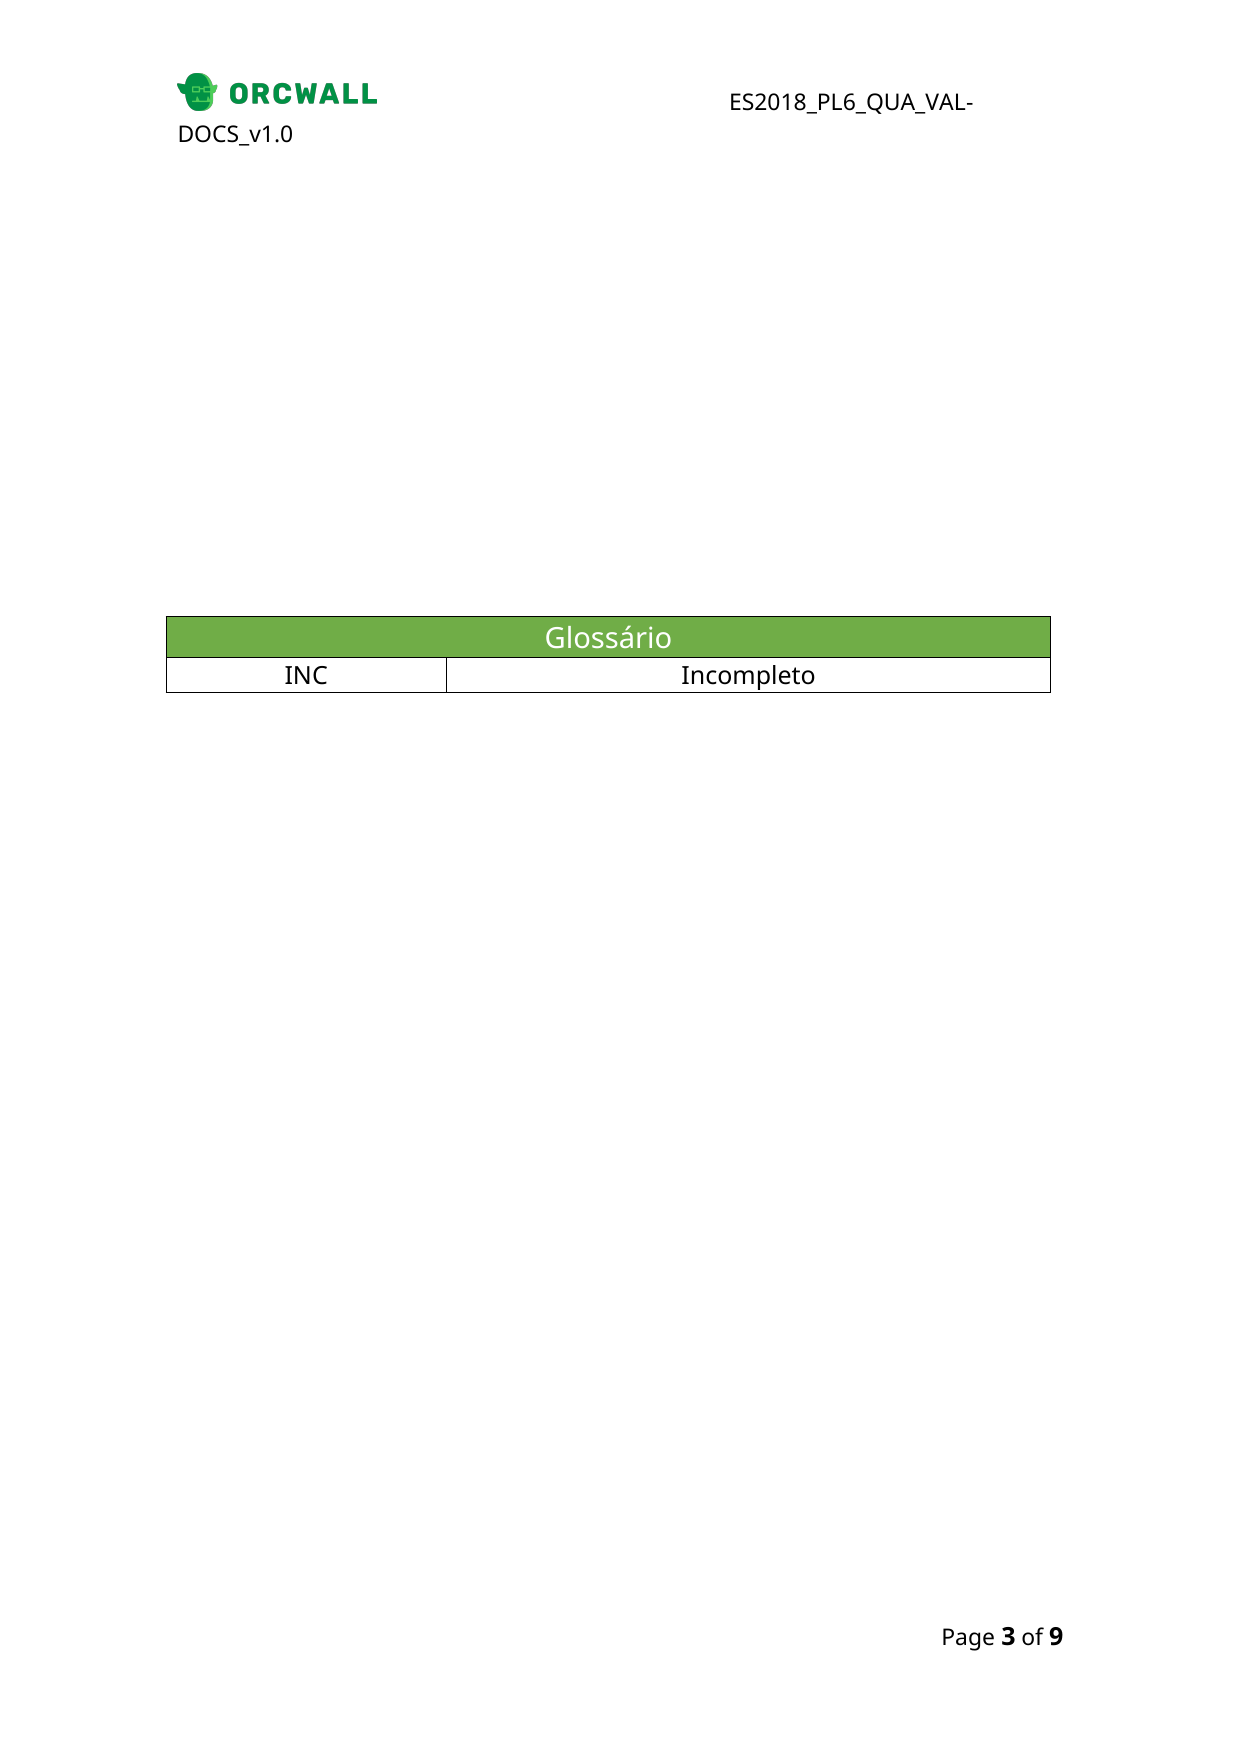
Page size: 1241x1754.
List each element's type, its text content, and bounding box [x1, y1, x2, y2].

picture [177, 73, 377, 111]
table_cell INC [167, 658, 446, 692]
table_cell Incompleto [447, 658, 1050, 692]
table_header Glossário [167, 617, 1050, 657]
